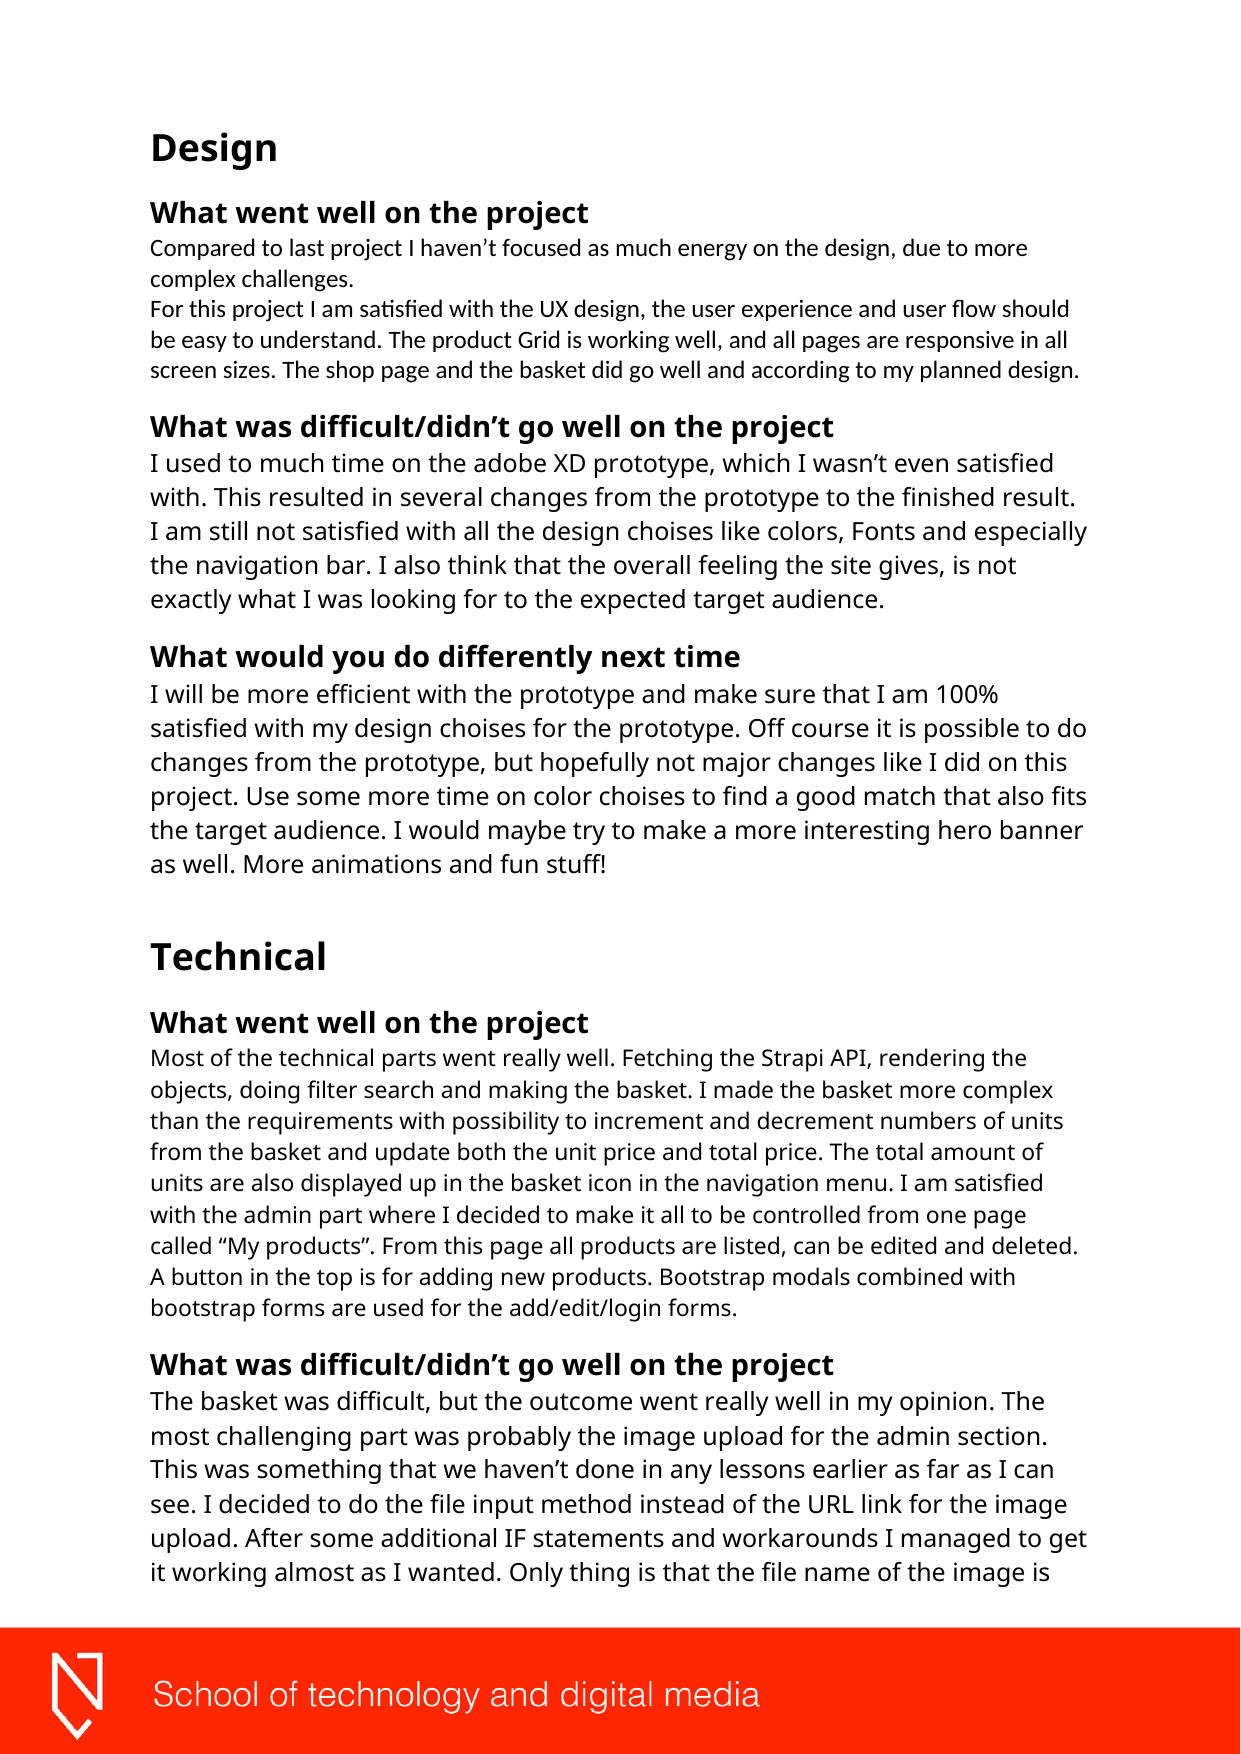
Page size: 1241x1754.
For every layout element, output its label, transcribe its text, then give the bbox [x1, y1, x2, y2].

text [150, 1384, 1090, 1588]
text I will be more efficient with the prototype and make sure that I am 100% satisfied with my design choises for the prototype. Off course it is possible to do changes from the prototype, but hopefully not major changes like I did on this project. Use some more time on color choises to find a good match that also fits the target audience. I would maybe try to make a more interesting hero banner as well. More animations and fun stuff! [150, 676, 1090, 881]
subtitle Technical [150, 931, 1090, 982]
picture [0, 1618, 1241, 1754]
subtitle What was difficult/didn’t go well on the project [150, 406, 1090, 446]
text I used to much time on the adobe XD prototype, which I wasn’t even satisfied with. This resulted in several changes from the prototype to the finished result. I am still not satisfied with all the design choises like colors, Fonts and especially the navigation bar. I also think that the overall feeling the site gives, is not exactly what I was looking for to the expected target audience. [150, 446, 1090, 616]
text Compared to last project I haven’t focused as much energy on the design, due to more complex challenges. [150, 232, 1090, 293]
subtitle What went well on the project [150, 193, 1090, 232]
subtitle What would you do differently next time [150, 637, 1090, 676]
text Most of the technical parts went really well. Fetching the Strapi API, rendering the objects, doing filter search and making the basket. I made the basket more complex than the requirements with possibility to increment and decrement numbers of units from the basket and update both the unit price and total price. The total amount of units are also displayed up in the basket icon in the navigation menu. I am satisfied with the admin part where I decided to make it all to be controlled from one page called “My products”. From this page all products are listed, can be edited and deleted. A button in the top is for adding new products. Bootstrap modals combined with bootstrap forms are used for the add/edit/login forms. [150, 1042, 1090, 1323]
subtitle Design [150, 121, 1090, 172]
subtitle What went well on the project [150, 1003, 1090, 1042]
text For this project I am satisfied with the UX design, the user experience and user flow should be easy to understand. The product Grid is working well, and all pages are responsive in all screen sizes. The shop page and the basket did go well and according to my planned design. [150, 293, 1090, 385]
subtitle What was difficult/didn’t go well on the project [150, 1344, 1090, 1384]
